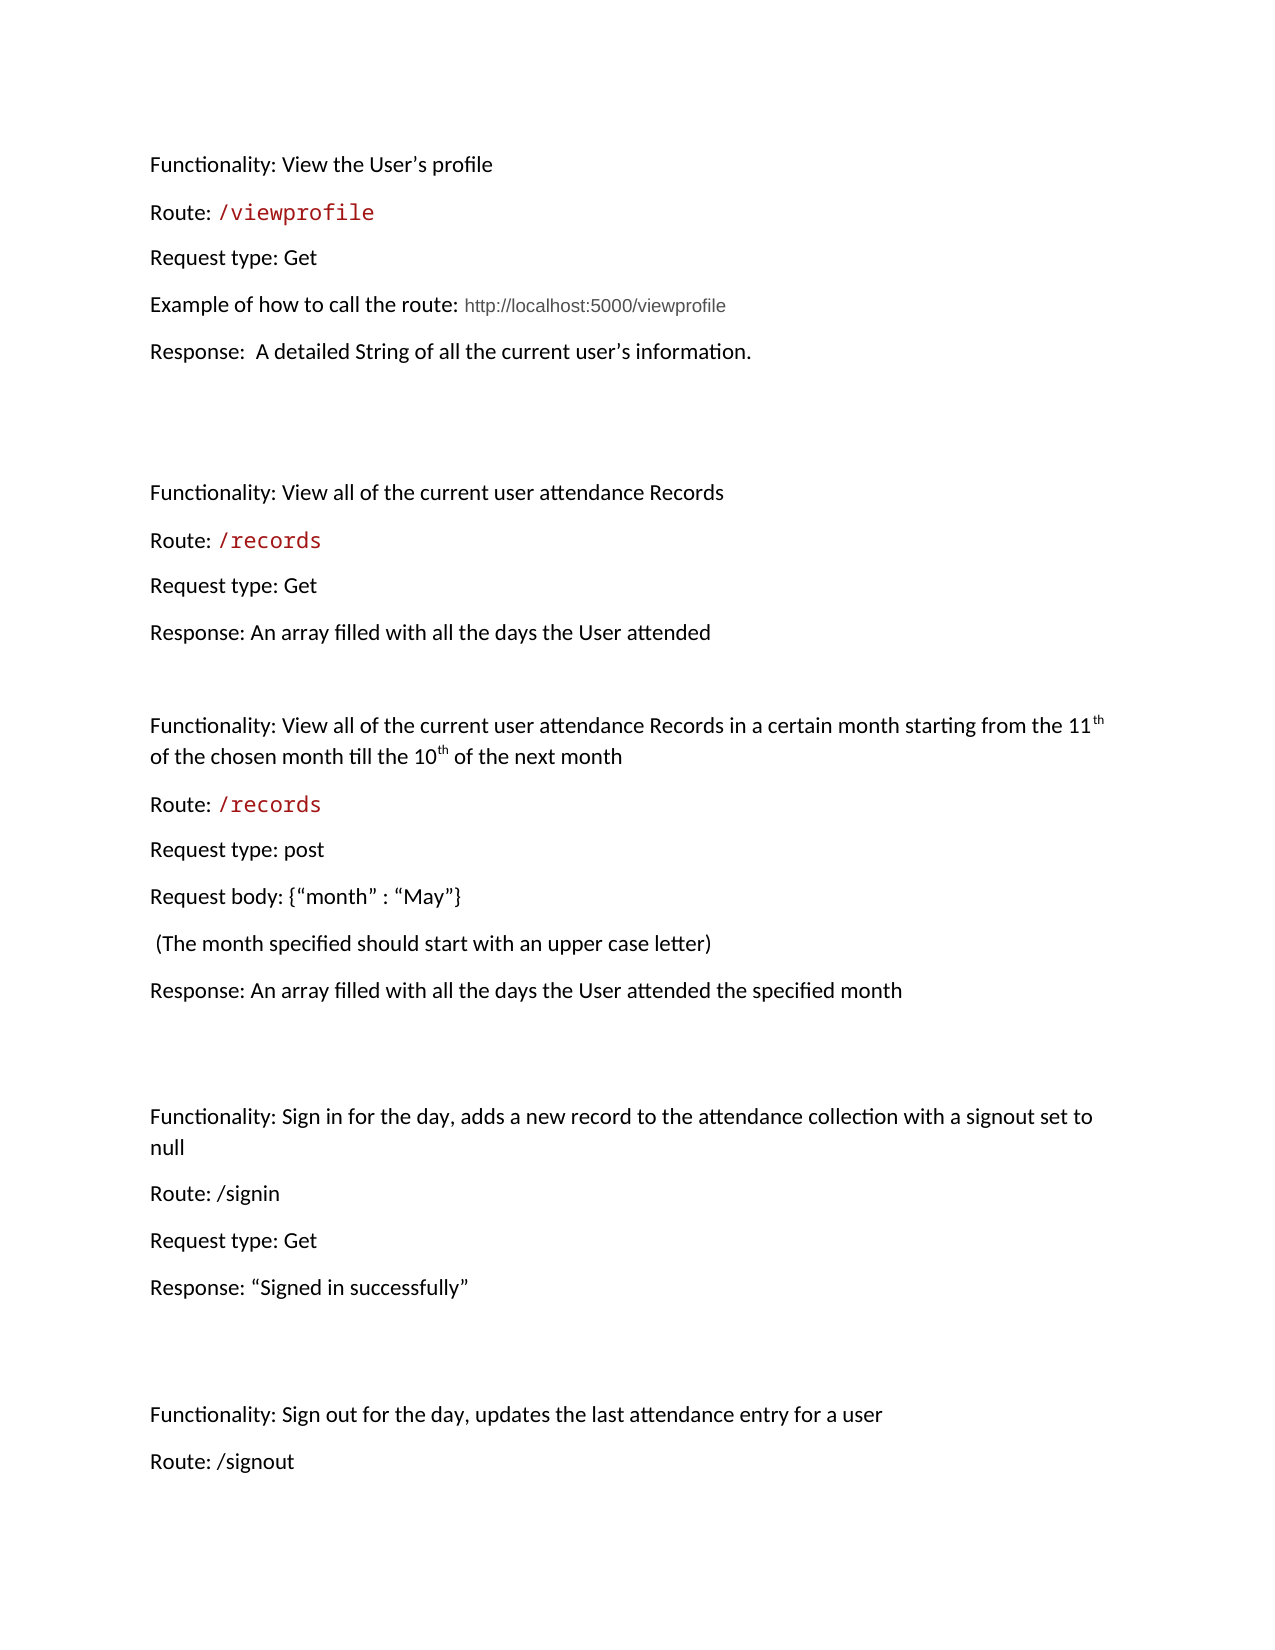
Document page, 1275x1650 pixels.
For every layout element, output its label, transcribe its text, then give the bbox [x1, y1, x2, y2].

text Route: /records [150, 524, 1125, 554]
text Functionality: View the User’s profile [150, 150, 1125, 178]
text Request type: Get [150, 571, 1125, 599]
text Request body: {“month” : “May”} [150, 882, 1125, 910]
text Functionality: View all of the current user attendance Records in a certain month starting from the 11th of the chosen month till the 10th of the next month [150, 712, 1125, 770]
text Response: An array filled with all the days the User attended [150, 618, 1125, 646]
text Route: /viewprofile [150, 197, 1125, 227]
text (The month specified should start with an upper case letter) [150, 929, 1125, 957]
text Functionality: Sign in for the day, adds a new record to the attendance collection with a signout set to null [150, 1102, 1125, 1161]
text Response: A detailed String of all the current user’s information. [150, 337, 1125, 365]
text Response: An array filled with all the days the User attended the specified month [150, 976, 1125, 1004]
text Request type: Get [150, 1226, 1125, 1254]
text Response: “Signed in successfully” [150, 1273, 1125, 1301]
text Route: /signout [150, 1447, 1125, 1475]
text Functionality: Sign out for the day, updates the last attendance entry for a user [150, 1400, 1125, 1428]
text Example of how to call the route: http://localhost:5000/viewprofile [150, 290, 1125, 318]
text Request type: post [150, 835, 1125, 863]
text Request type: Get [150, 243, 1125, 271]
text Route: /records [150, 789, 1125, 818]
text Functionality: View all of the current user attendance Records [150, 478, 1125, 506]
text Route: /signin [150, 1179, 1125, 1208]
